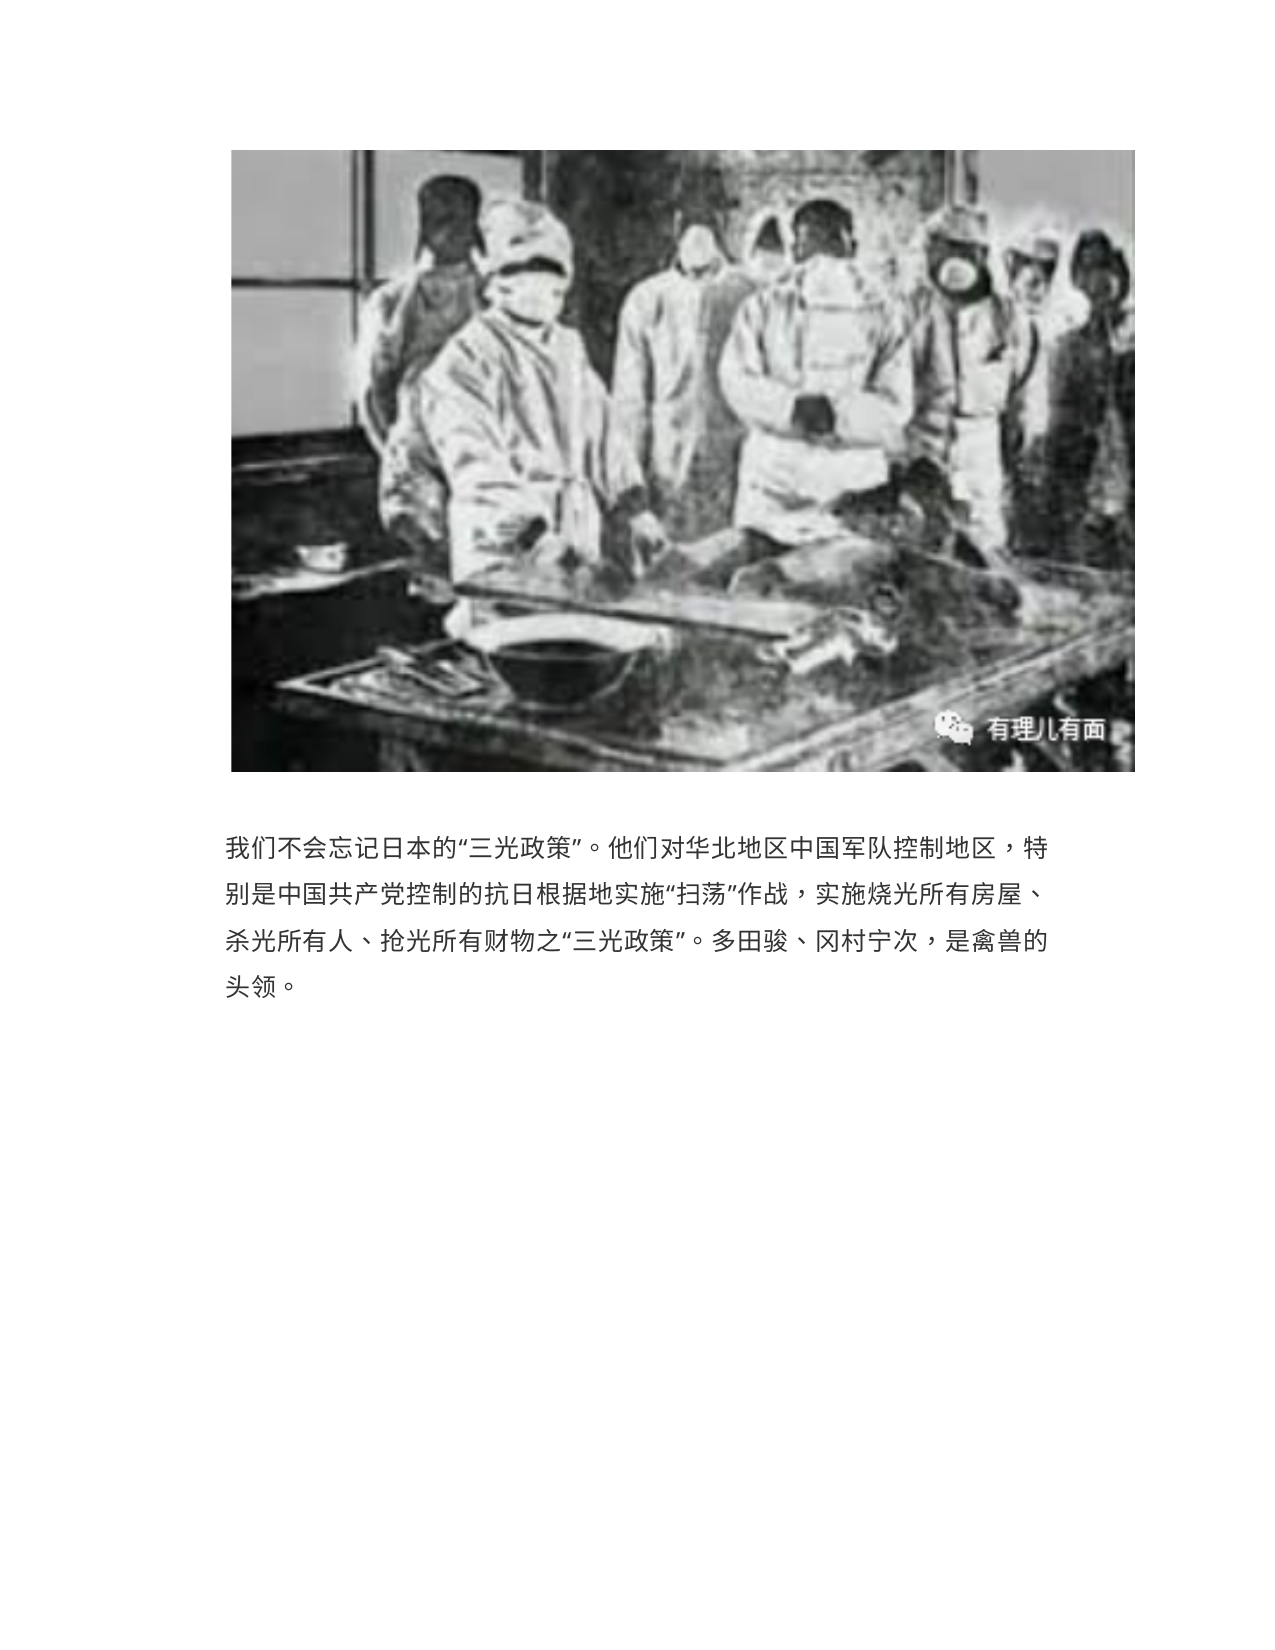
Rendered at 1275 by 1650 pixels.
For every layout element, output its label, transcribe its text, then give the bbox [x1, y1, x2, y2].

picture [231, 150, 1135, 772]
text 我们不会忘记日本的“三光政策”。他们对华北地区中国军队控制地区，特别是中国共产党控制的抗日根据地实施“扫荡”作战，实施烧光所有房屋、杀光所有人、抢光所有财物之“三光政策”。多田骏、冈村宁次，是禽兽的头领。 [225, 818, 1050, 1004]
